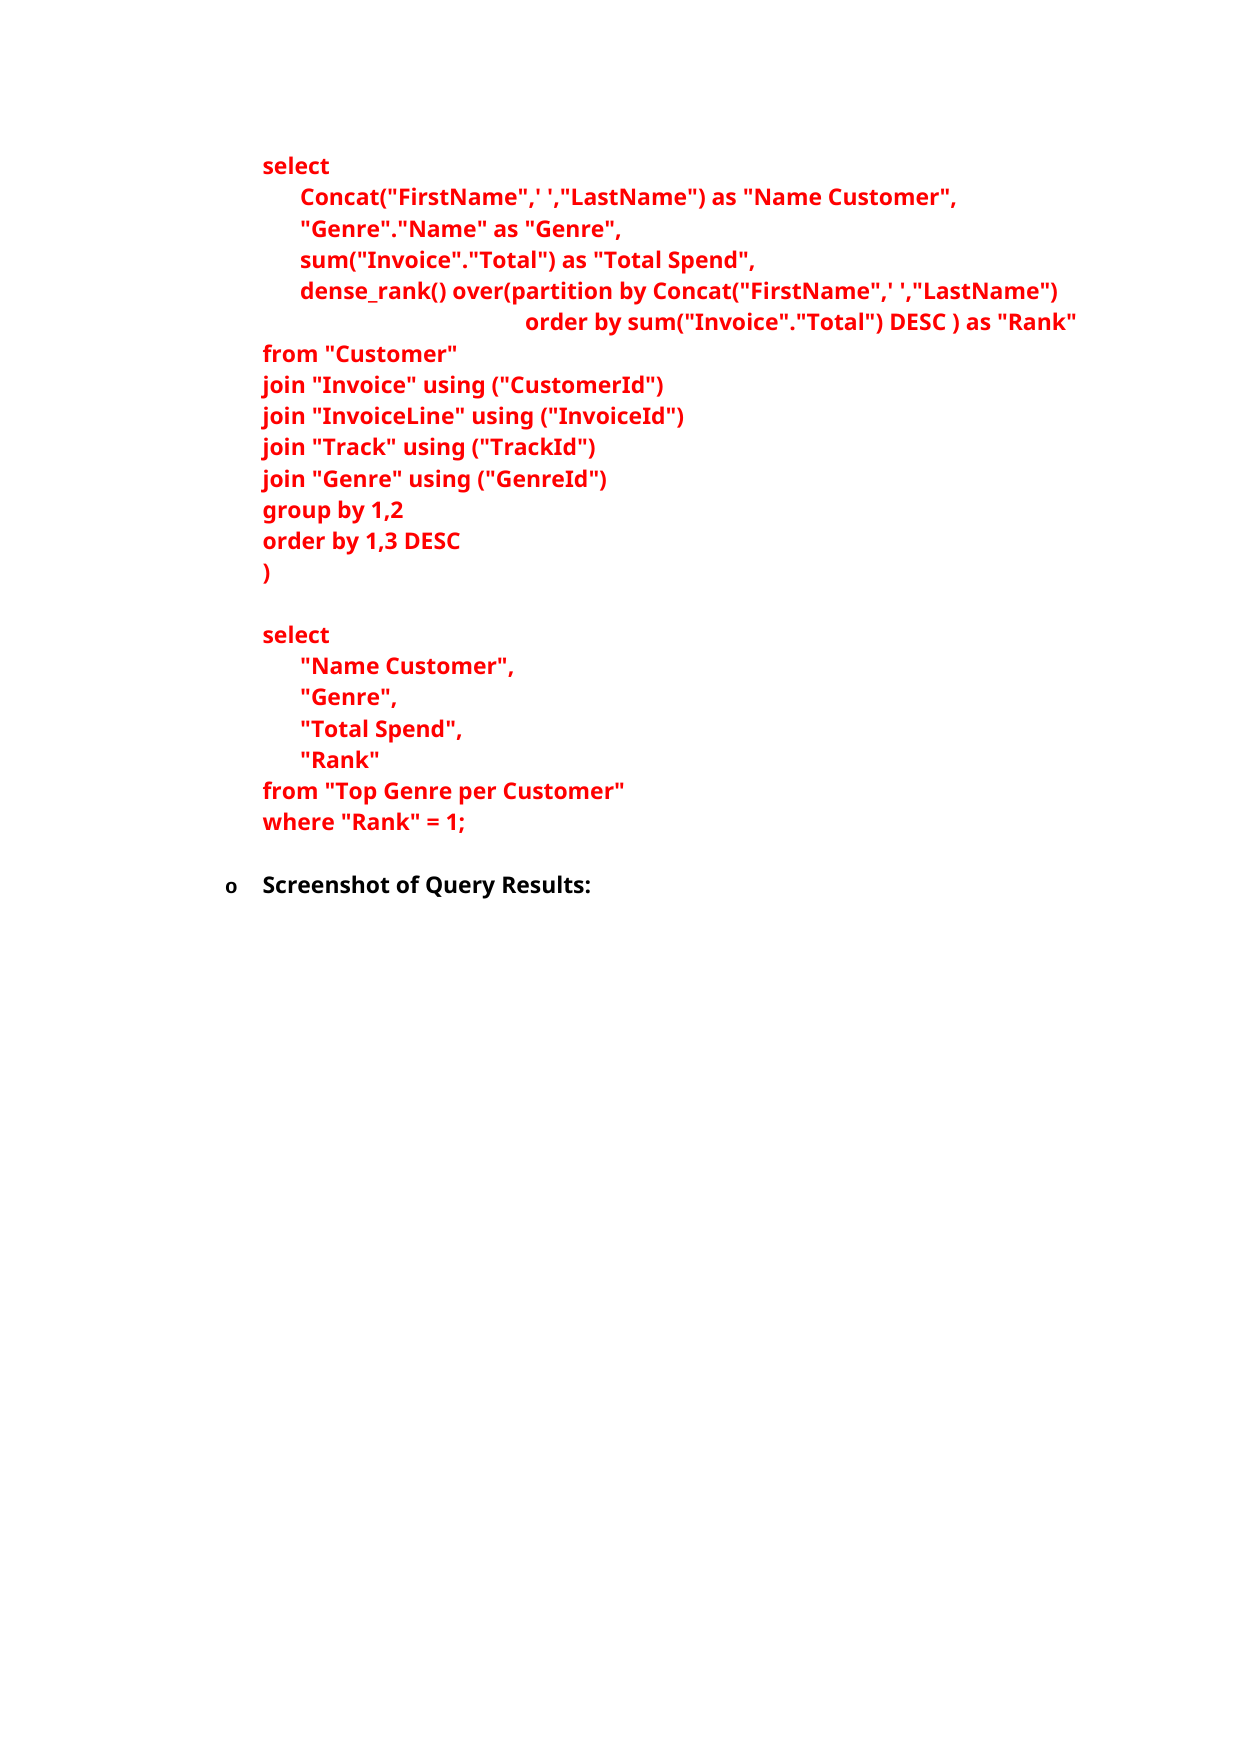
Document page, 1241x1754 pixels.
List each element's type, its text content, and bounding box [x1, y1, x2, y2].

text Concat("FirstName",' ',"LastName") as "Name Customer", [262, 181, 1090, 212]
text sum("Invoice"."Total") as "Total Spend", [262, 244, 1090, 275]
text from "Customer" [262, 337, 1090, 369]
text dense_rank() over(partition by Concat("FirstName",' ',"LastName") [262, 275, 1090, 306]
text "Genre"."Name" as "Genre", [262, 212, 1090, 244]
text "Total Spend", [262, 712, 1090, 744]
text "Rank" [262, 744, 1090, 775]
text select [262, 150, 1090, 181]
text join "Genre" using ("GenreId") [262, 462, 1090, 494]
text select [262, 619, 1090, 650]
text from "Top Genre per Customer" [262, 775, 1090, 806]
text group by 1,2 [262, 494, 1090, 525]
text "Genre", [262, 681, 1090, 712]
text "Name Customer", [262, 650, 1090, 681]
text where "Rank" = 1; [262, 806, 1090, 837]
list Screenshot of Query Results: [225, 869, 1090, 900]
text ) [262, 556, 1090, 587]
text join "Invoice" using ("CustomerId") [262, 369, 1090, 400]
text order by 1,3 DESC [262, 525, 1090, 556]
text order by sum("Invoice"."Total") DESC ) as "Rank" [262, 306, 1090, 337]
text join "InvoiceLine" using ("InvoiceId") [262, 400, 1090, 431]
text join "Track" using ("TrackId") [262, 431, 1090, 462]
